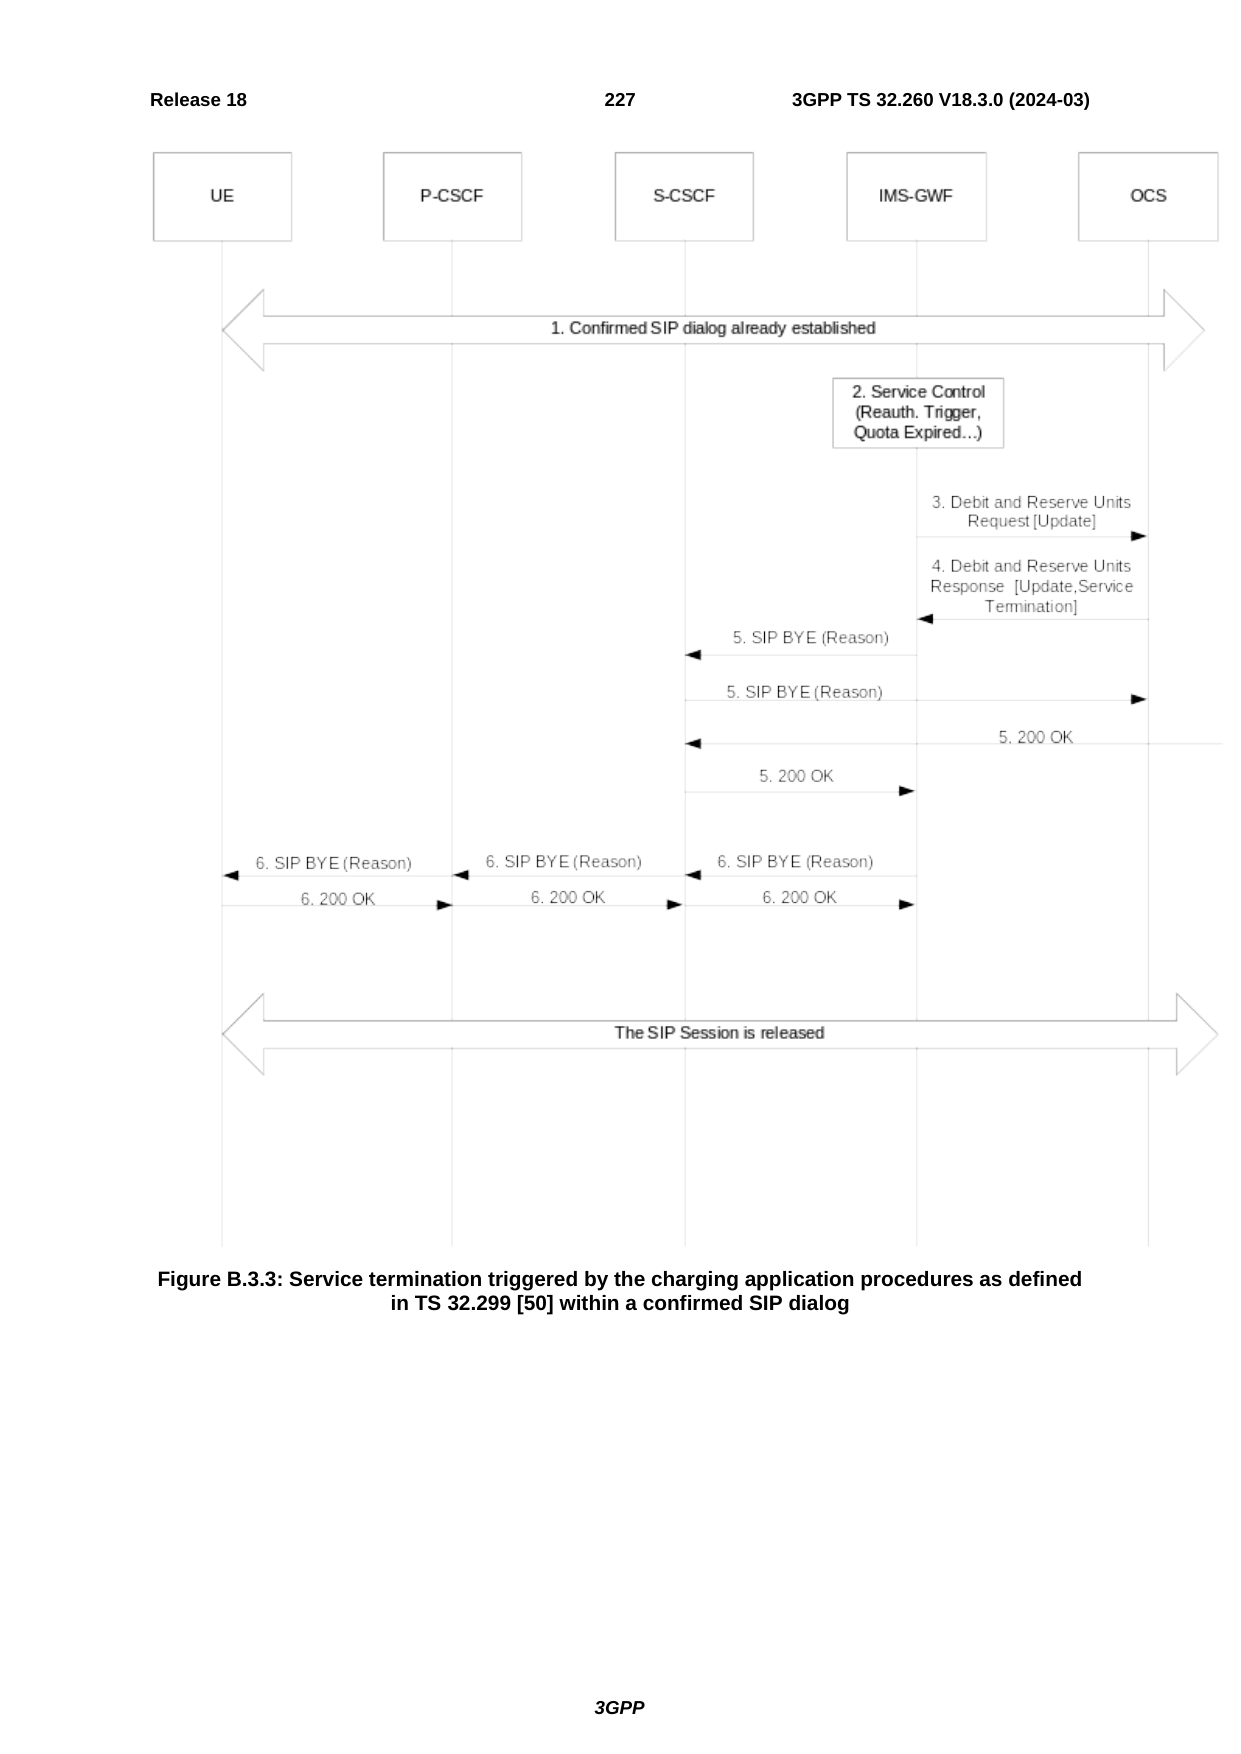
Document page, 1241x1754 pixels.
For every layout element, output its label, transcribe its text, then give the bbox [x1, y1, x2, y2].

text Figure B.3.3: Service termination triggered by the charging application procedures as defined in TS 32.299 [50] within a confirmed SIP dialog [150, 1267, 1090, 1315]
